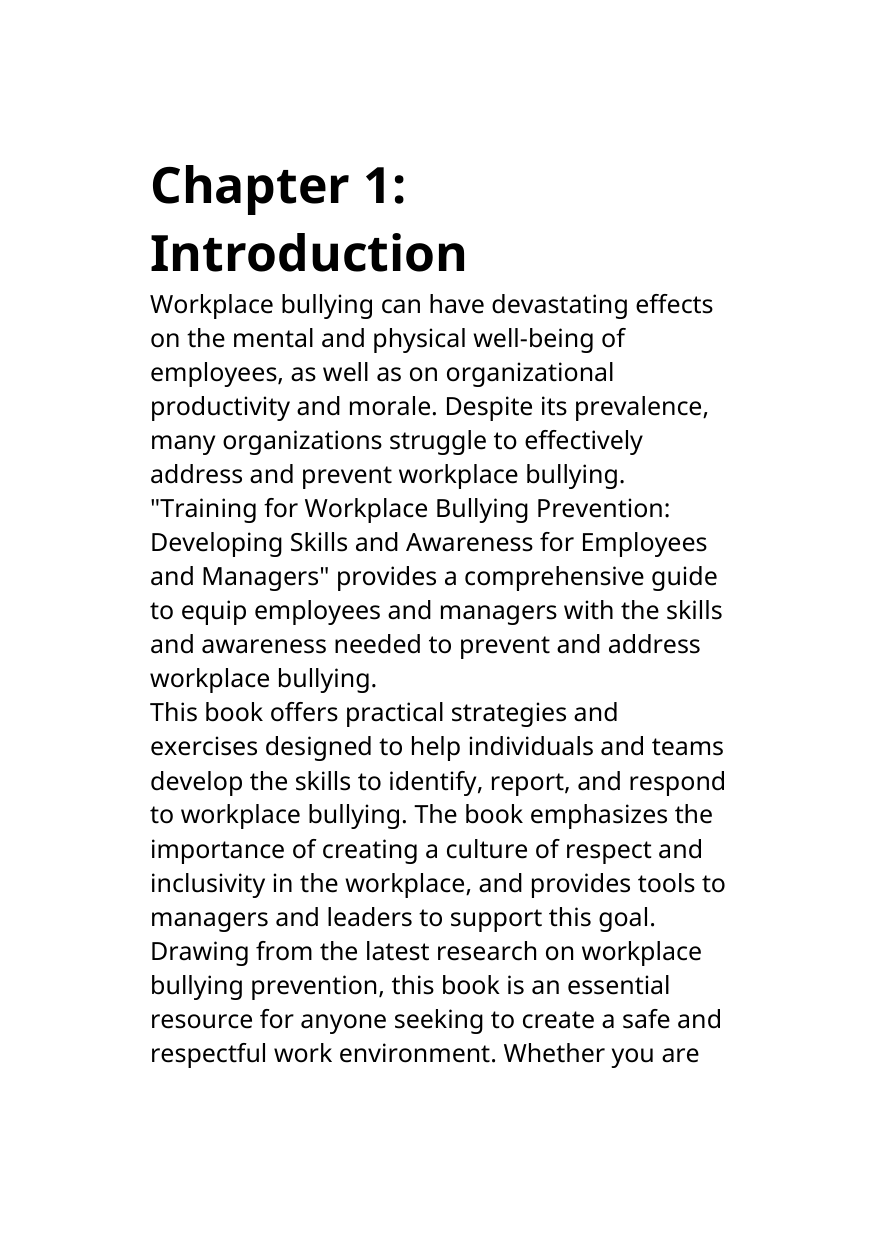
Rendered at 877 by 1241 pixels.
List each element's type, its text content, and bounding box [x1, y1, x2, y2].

text Workplace bullying can have devastating effects on the mental and physical well-being of employees, as well as on organizational productivity and morale. Despite its prevalence, many organizations struggle to effectively address and prevent workplace bullying. "Training for Workplace Bullying Prevention: Developing Skills and Awareness for Employees and Managers" provides a comprehensive guide to equip employees and managers with the skills and awareness needed to prevent and address workplace bullying. [150, 286, 727, 695]
text This book offers practical strategies and exercises designed to help individuals and teams develop the skills to identify, report, and respond to workplace bullying. The book emphasizes the importance of creating a culture of respect and inclusivity in the workplace, and provides tools to managers and leaders to support this goal. [150, 695, 727, 933]
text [150, 933, 727, 1070]
subtitle Chapter 1: Introduction [150, 150, 727, 286]
